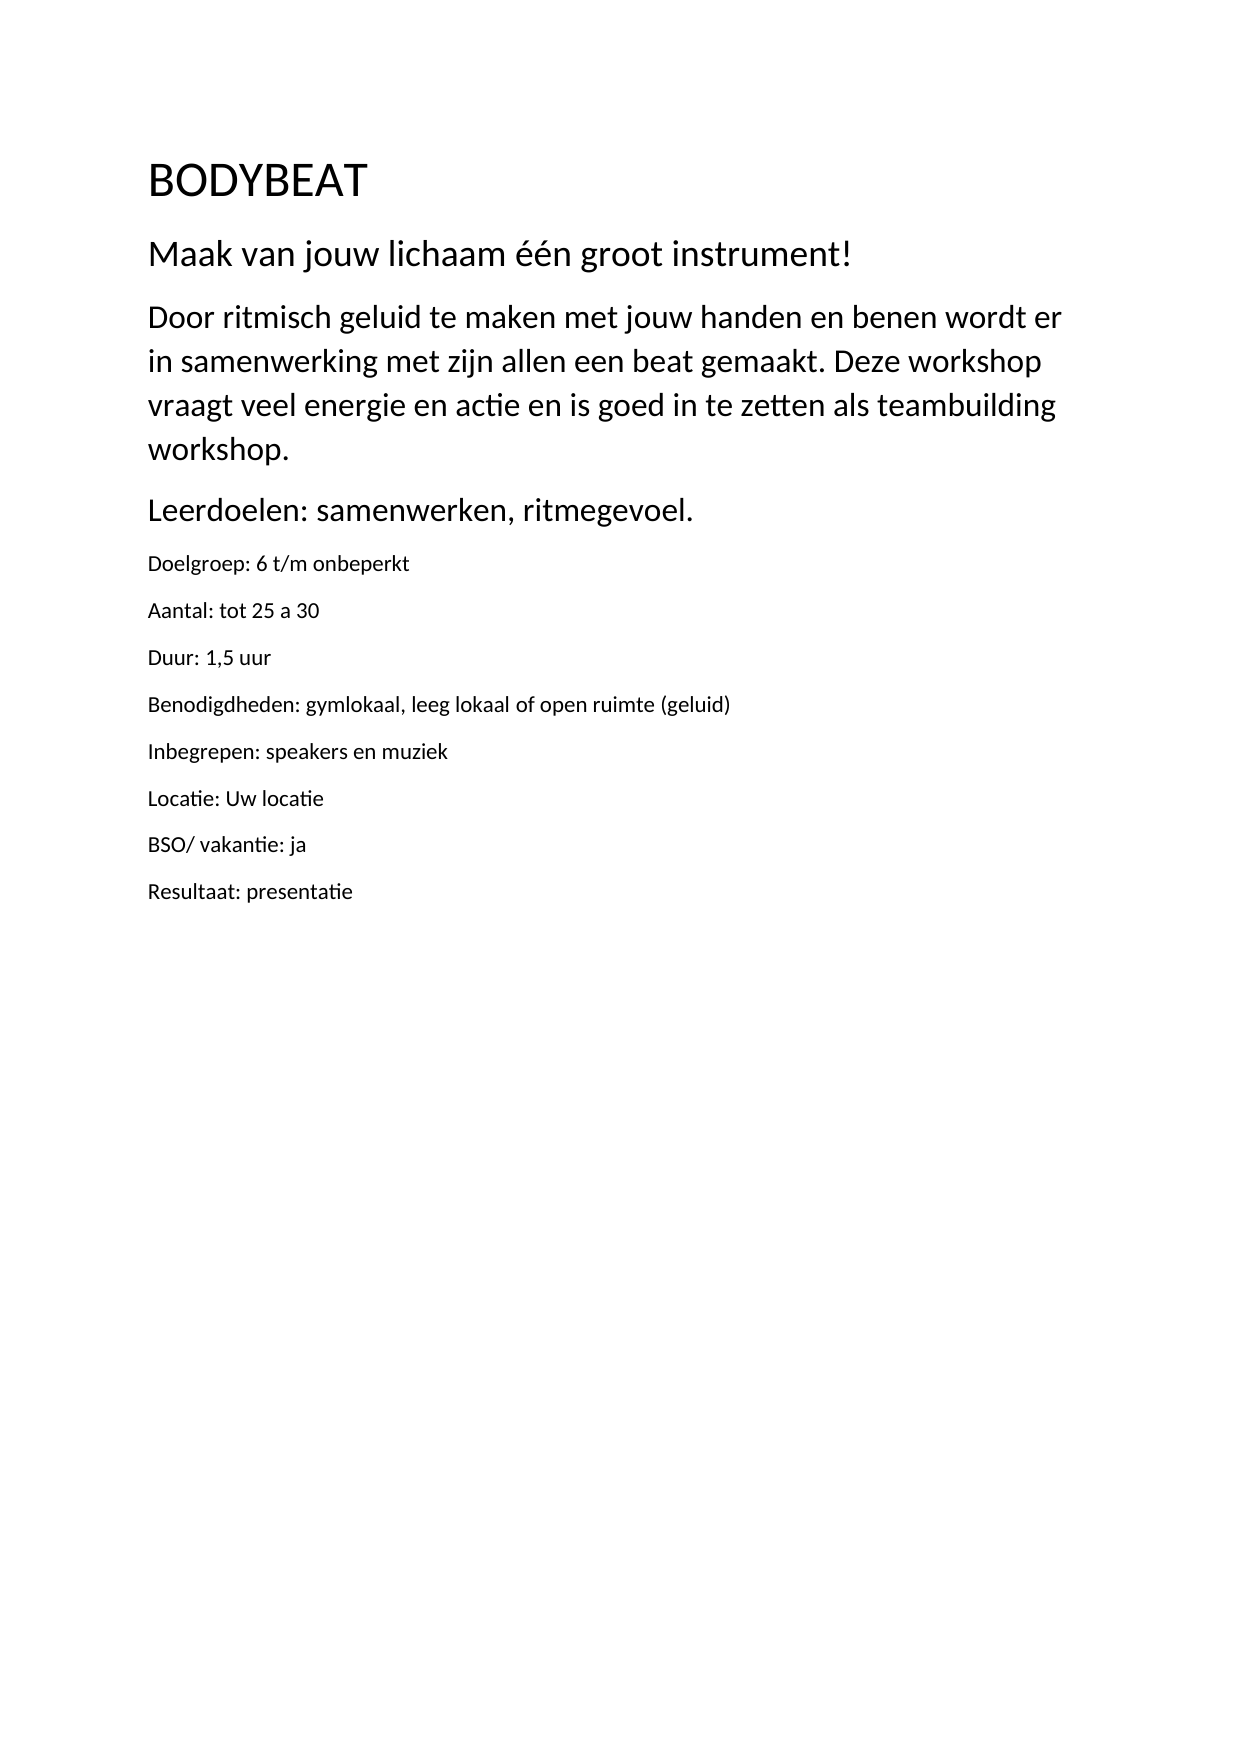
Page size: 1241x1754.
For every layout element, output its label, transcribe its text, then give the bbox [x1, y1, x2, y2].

text Maak van jouw lichaam één groot instrument! [148, 230, 1093, 276]
text Leerdoelen: samenwerken, ritmegevoel. [148, 489, 1093, 529]
text Resultaat: presentatie [148, 877, 1093, 906]
text Aantal: tot 25 a 30 [148, 596, 1093, 624]
text Inbegrepen: speakers en muziek [148, 737, 1093, 765]
text Door ritmisch geluid te maken met jouw handen en benen wordt er in samenwerking met zijn allen een beat gemaakt. Deze workshop vraagt veel energie en actie en is goed in te zetten als teambuilding workshop. [148, 296, 1093, 469]
text Doelgroep: 6 t/m onbeperkt [148, 549, 1093, 577]
text BODYBEAT [148, 148, 1093, 209]
text Locatie: Uw locatie [148, 784, 1093, 812]
text BSO/ vakantie: ja [148, 831, 1093, 859]
text Benodigdheden: gymlokaal, leeg lokaal of open ruimte (geluid) [148, 690, 1093, 718]
text Duur: 1,5 uur [148, 643, 1093, 671]
